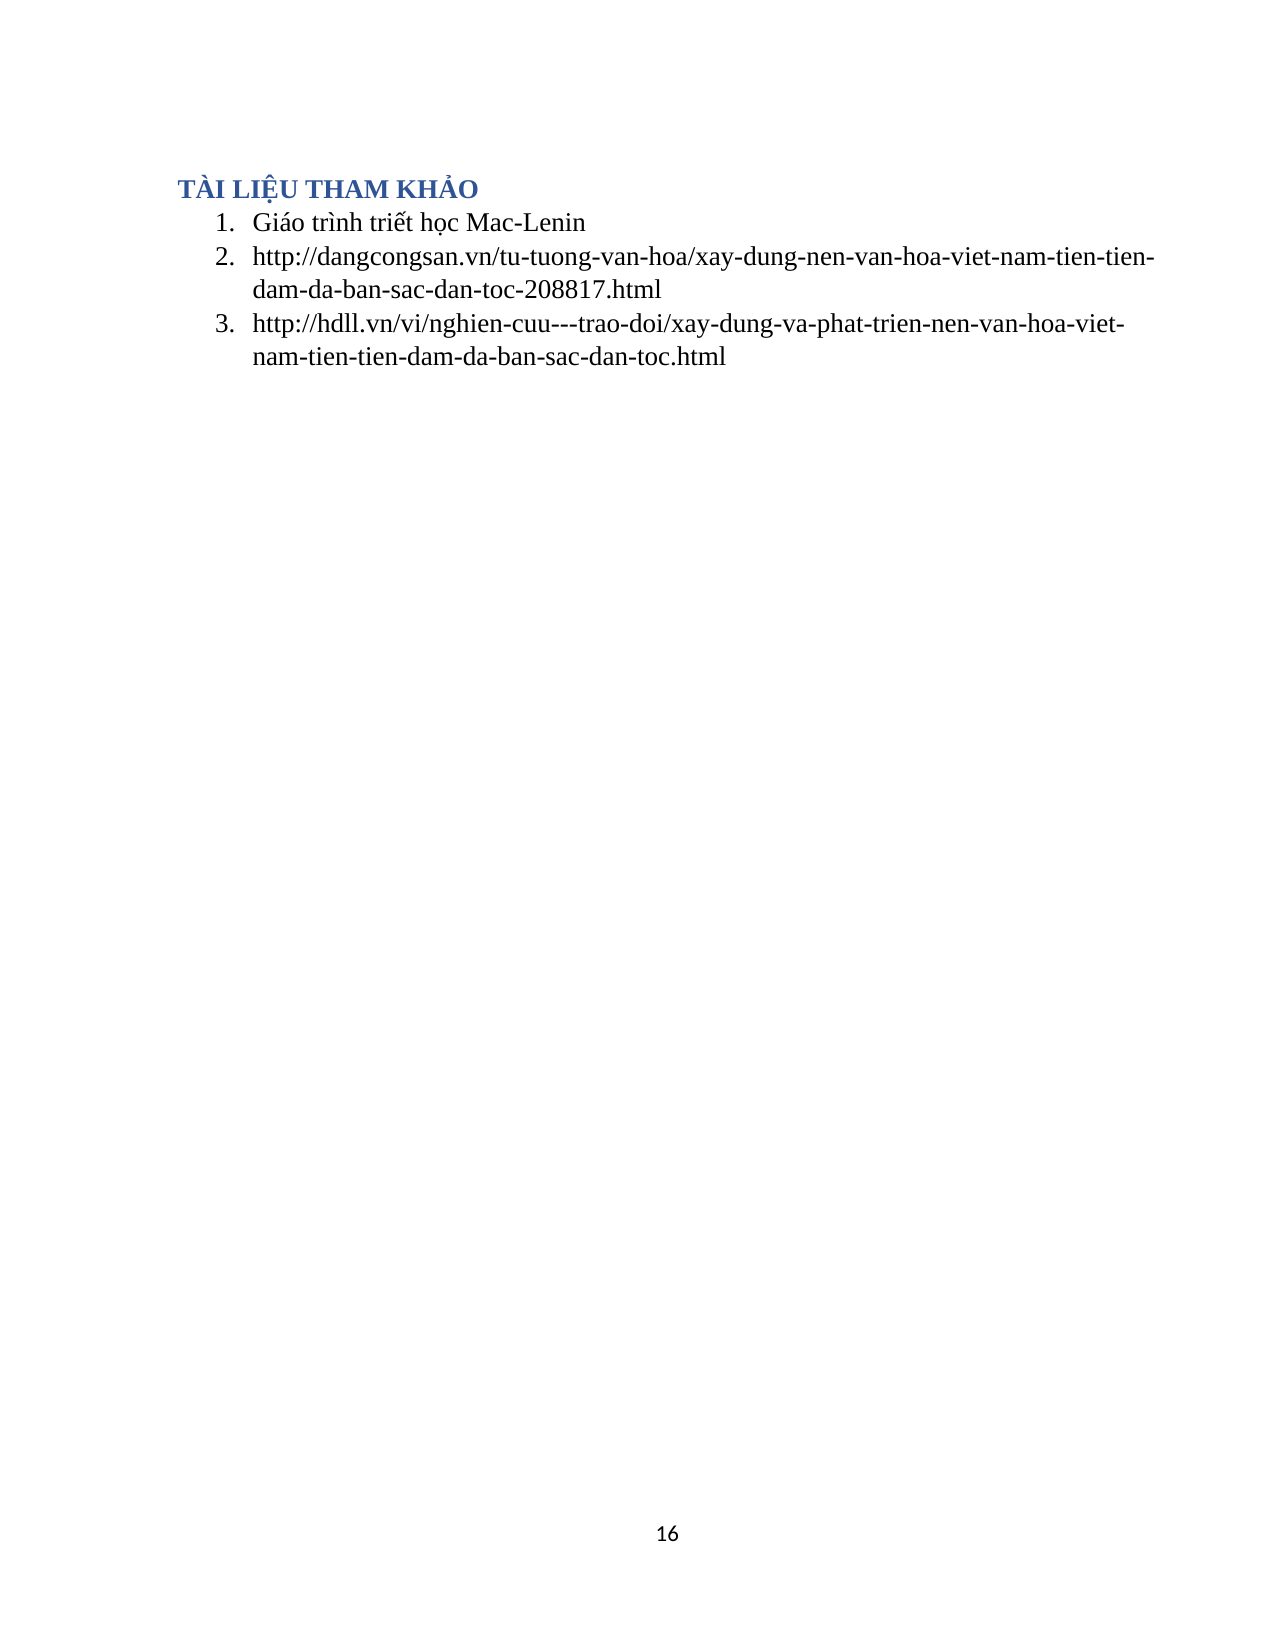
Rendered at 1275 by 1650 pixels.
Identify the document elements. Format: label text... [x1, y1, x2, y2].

list http://hdll.vn/vi/nghien-cuu---trao-doi/xay-dung-va-phat-trien-nen-van-hoa-viet-nam-tien-tien-dam-da-ban-sac-dan-toc.html [215, 307, 1157, 372]
list http://dangcongsan.vn/tu-tuong-van-hoa/xay-dung-nen-van-hoa-viet-nam-tien-tien-dam-da-ban-sac-dan-toc-208817.html [215, 240, 1157, 304]
list Giáo trình triết học Mac-Lenin [215, 206, 1157, 237]
subtitle TÀI LIỆU THAM KHẢO [177, 173, 1157, 204]
